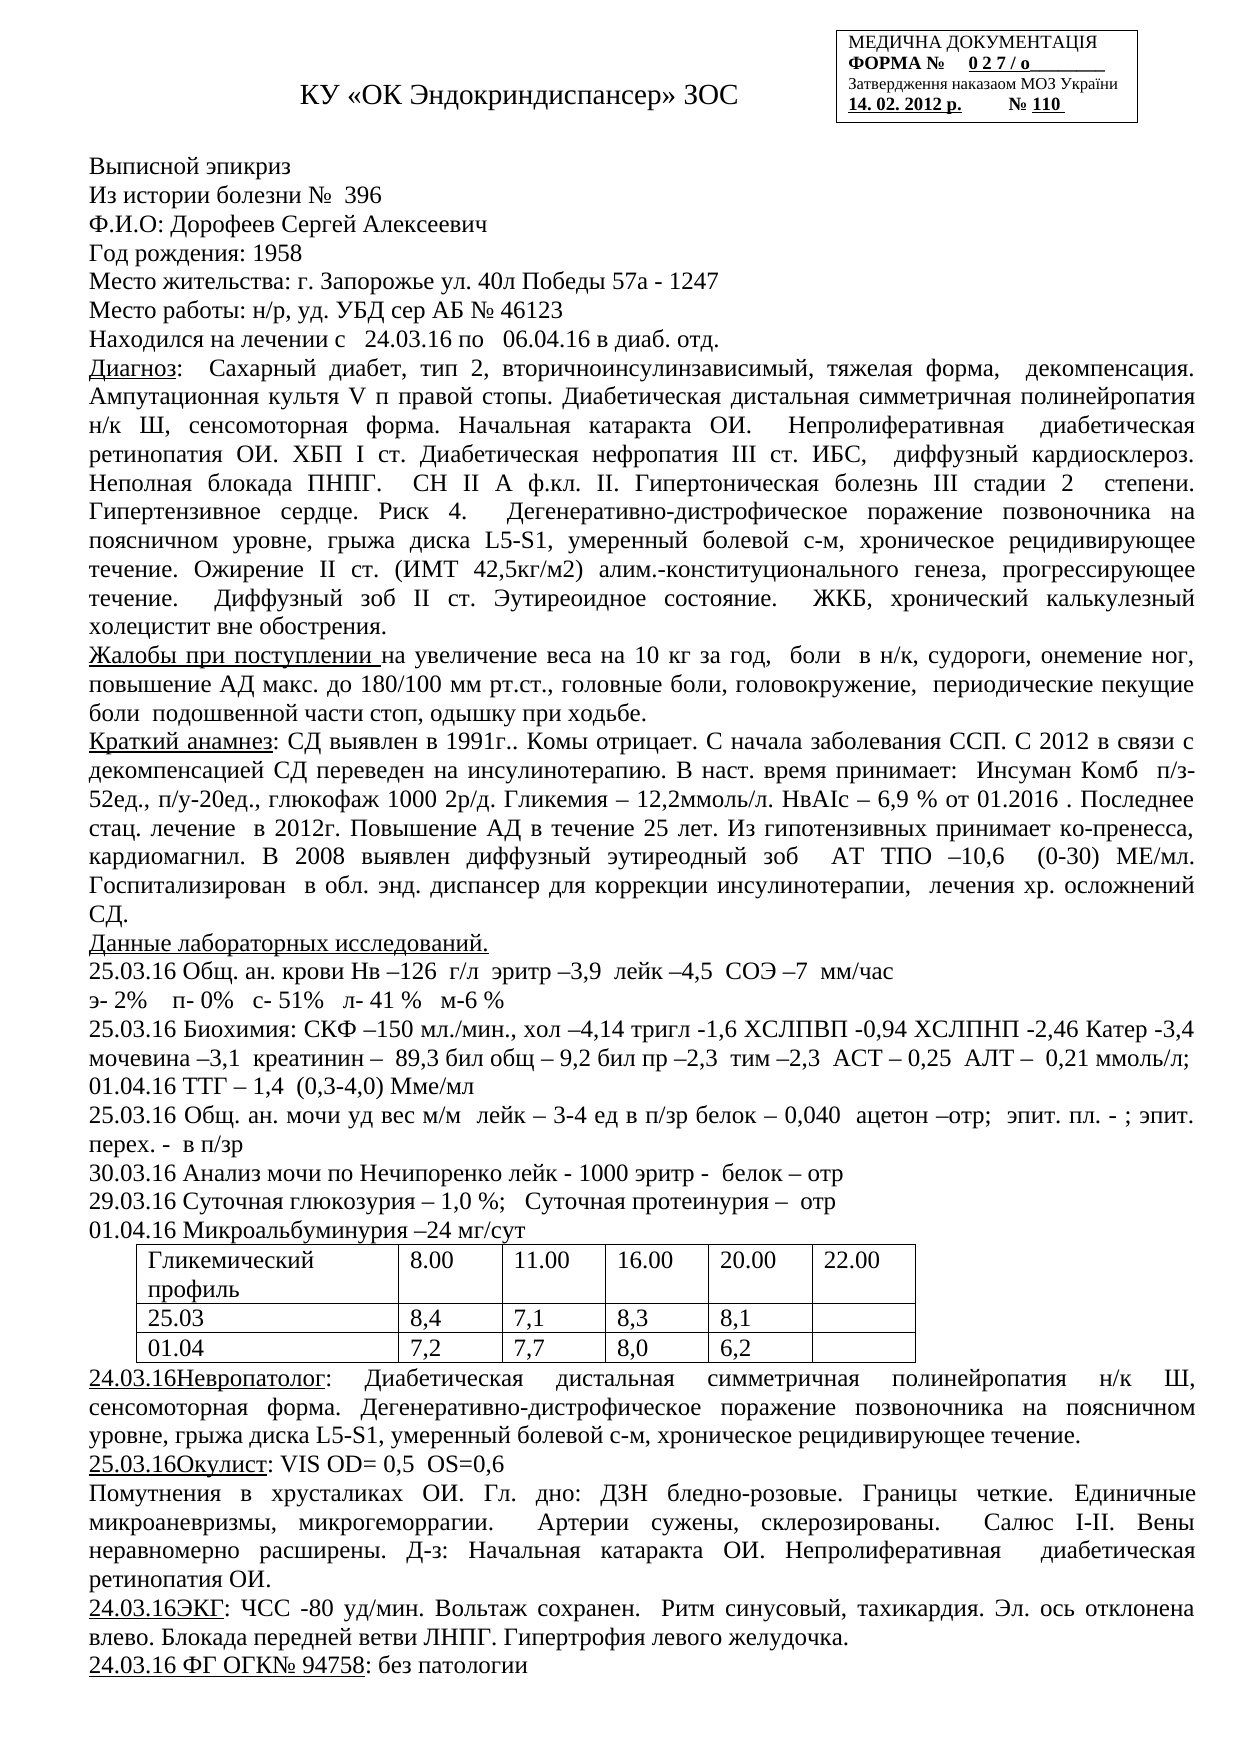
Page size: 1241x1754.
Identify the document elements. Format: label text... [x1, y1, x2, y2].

text Краткий анамнез: СД выявлен в 1991г.. Комы отрицает. С начала заболевания ССП. С 2012 в связи с декомпенсацией СД переведен на инсулинотерапию. В наст. время принимает: Инсуман Комб п/з-52ед., п/у-20ед., глюкофаж 1000 2р/д. Гликемия – 12,2ммоль/л. НвАIс – 6,9 % от 01.2016 . Последнее стац. лечение в 2012г. Повышение АД в течение 25 лет. Из гипотензивных принимает ко-пренесса, кардиомагнил. В 2008 выявлен диффузный эутиреодный зоб АТ ТПО –10,6 (0-30) МЕ/мл. Госпитализирован в обл. энд. диспансер для коррекции инсулинотерапии, лечения хр. осложнений СД. [89, 726, 1196, 928]
text 25.03.16Окулист: VIS OD= 0,5 OS=0,6 [89, 1449, 1196, 1478]
text Диагноз: Сахарный диабет, тип 2, вторичноинсулинзависимый, тяжелая форма, декомпенсация. Ампутационная культя V п правой стопы. Диабетическая дистальная симметричная полинейропатия н/к Ш, сенсомоторная форма. Начальная катаракта ОИ. Непролиферативная диабетическая ретинопатия ОИ. ХБП I ст. Диабетическая нефропатия III ст. ИБС, диффузный кардиосклероз. Неполная блокада ПНПГ. СН II А ф.кл. II. Гипертоническая болезнь III стадии 2 степени. Гипертензивное сердце. Риск 4. Дегенеративно-дистрофическое поражение позвоночника на поясничном уровне, грыжа диска L5-S1, умеренный болевой с-м, хроническое рецидивирующее течение. Ожирение II ст. (ИМТ 42,5кг/м2) алим.-конституционального генеза, прогрессирующее течение. Диффузный зоб II ст. Эутиреоидное состояние. ЖКБ, хронический калькулезный холецистит вне обострения. [89, 353, 1196, 640]
table_cell [813, 1304, 915, 1332]
table_cell 7,1 [503, 1304, 605, 1332]
table_cell 8,1 [709, 1304, 812, 1332]
text Год рождения: 1958 [89, 238, 1196, 266]
text Место работы: н/р, уд. УБД сер АБ № 46123 [89, 295, 1196, 324]
table_header 8.00 [399, 1245, 502, 1302]
subtitle 25.03.16 Общ. ан. мочи уд вес м/м лейк – 3-4 ед в п/зр белок – 0,040 ацетон –отр; эпит. пл. - ; эпит. перех. - в п/зр [89, 1100, 1196, 1158]
table_header Гликемический профиль [137, 1245, 398, 1302]
text 29.03.16 Суточная глюкозурия – 1,0 %; Суточная протеинурия – отр [89, 1186, 1196, 1215]
table_cell 6,2 [709, 1333, 812, 1362]
subtitle Ф.И.О: Дорофеев Сергей Алексеевич [89, 209, 1196, 238]
text Помутнения в хрусталиках ОИ. Гл. дно: ДЗН бледно-розовые. Границы четкие. Единичные микроаневризмы, микрогеморрагии. Артерии сужены, склерозированы. Салюс I-II. Вены неравномерно расширены. Д-з: Начальная катаракта ОИ. Непролиферативная диабетическая ретинопатия ОИ. [89, 1478, 1196, 1593]
text 24.03.16 ФГ ОГК№ 94758: без патологии [89, 1651, 1196, 1679]
text 30.03.16 Анализ мочи по Нечипоренко лейк - 1000 эритр - белок – отр [89, 1158, 1196, 1186]
text 01.04.16 ТТГ – 1,4 (0,3-4,0) Мме/мл [89, 1071, 1196, 1100]
table_cell 25.03 [137, 1304, 398, 1332]
text 25.03.16 Общ. ан. крови Нв –126 г/л эритр –3,9 лейк –4,5 СОЭ –7 мм/час [89, 956, 1196, 985]
table_cell 8,4 [399, 1304, 502, 1332]
text э- 2% п- 0% с- 51% л- 41 % м-6 % [89, 985, 1196, 1014]
table_cell 8,3 [606, 1304, 708, 1332]
table_cell [813, 1333, 915, 1362]
subtitle Из истории болезни № 396 [89, 180, 1196, 209]
table_header 22.00 [813, 1245, 915, 1302]
table_cell 01.04 [137, 1333, 398, 1362]
subtitle Выписной эпикриз [89, 151, 1202, 180]
table_header 16.00 [606, 1245, 708, 1302]
text Место жительства: г. Запорожье ул. 40л Победы 57а - 1247 [89, 266, 1196, 295]
subtitle 01.04.16 Микроальбуминурия –24 мг/сут [89, 1215, 1196, 1244]
table_cell 8,0 [606, 1333, 708, 1362]
text 25.03.16 Биохимия: СКФ –150 мл./мин., хол –4,14 тригл -1,6 ХСЛПВП -0,94 ХСЛПНП -2,46 Катер -3,4 мочевина –3,1 креатинин – 89,3 бил общ – 9,2 бил пр –2,3 тим –2,3 АСТ – 0,25 АЛТ – 0,21 ммоль/л; [89, 1014, 1196, 1071]
table_header 11.00 [503, 1245, 605, 1302]
table_cell 7,2 [399, 1333, 502, 1362]
text 24.03.16Невропатолог: Диабетическая дистальная симметричная полинейропатия н/к Ш, сенсомоторная форма. Дегенеративно-дистрофическое поражение позвоночника на поясничном уровне, грыжа диска L5-S1, умеренный болевой с-м, хроническое рецидивирующее течение. [89, 1363, 1196, 1449]
table_cell 7,7 [503, 1333, 605, 1362]
text 24.03.16ЭКГ: ЧСС -80 уд/мин. Вольтаж сохранен. Ритм синусовый, тахикардия. Эл. ось отклонена влево. Блокада передней ветви ЛНПГ. Гипертрофия левого желудочка. [89, 1593, 1196, 1651]
text Жалобы при поступлении на увеличение веса на 10 кг за год, боли в н/к, судороги, онемение ног, повышение АД макс. до 180/100 мм рт.ст., головные боли, головокружение, периодические пекущие боли подошвенной части стоп, одышку при ходьбе. [89, 640, 1196, 726]
text Находился на лечении с 24.03.16 по 06.04.16 в диаб. отд. [89, 324, 1196, 353]
table_header 20.00 [709, 1245, 812, 1302]
text Данные лабораторных исследований. [89, 928, 1196, 956]
